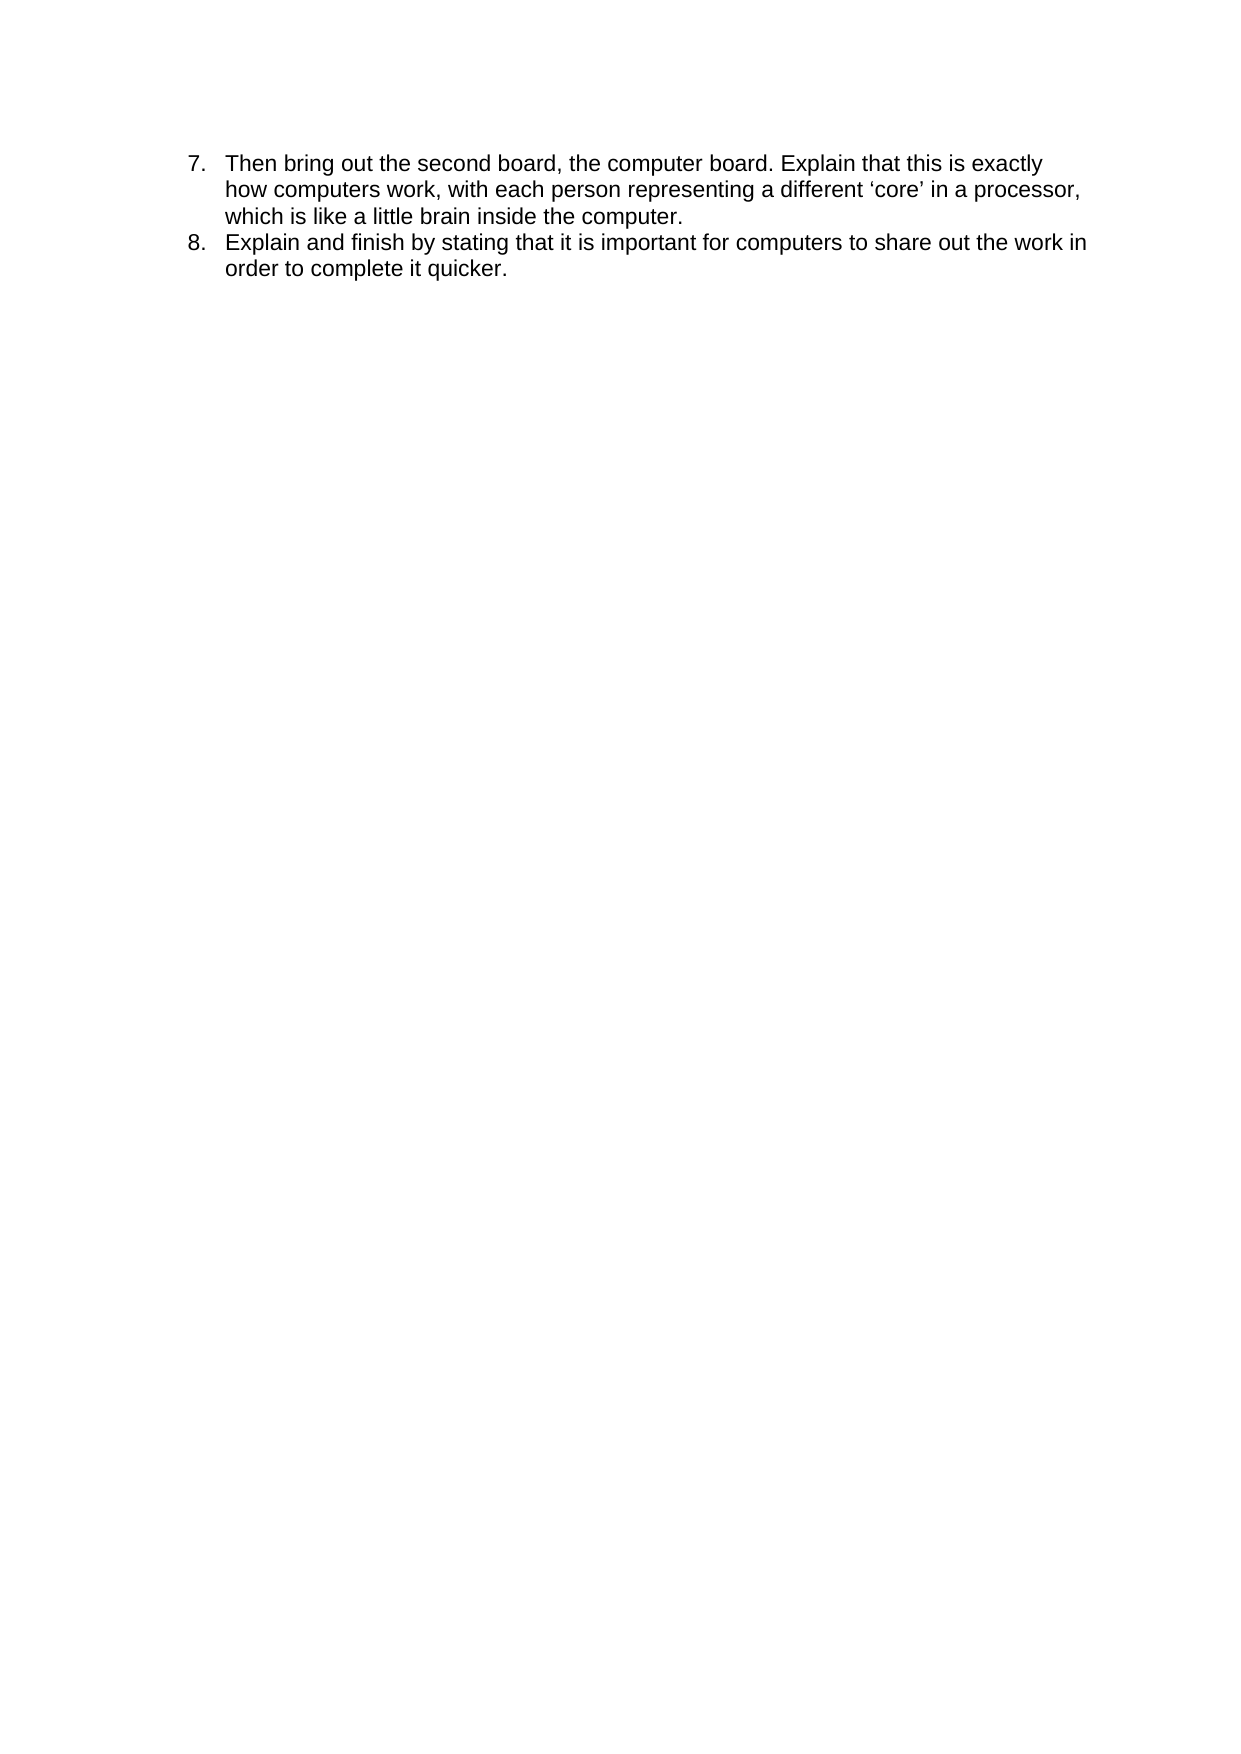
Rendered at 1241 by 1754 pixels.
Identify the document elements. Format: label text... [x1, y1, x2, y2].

list Then bring out the second board, the computer board. Explain that this is exactly how computers work, with each person representing a different ‘core’ in a processor, which is like a little brain inside the computer. [187, 150, 1090, 229]
list Explain and finish by stating that it is important for computers to share out the work in order to complete it quicker. [187, 229, 1090, 282]
